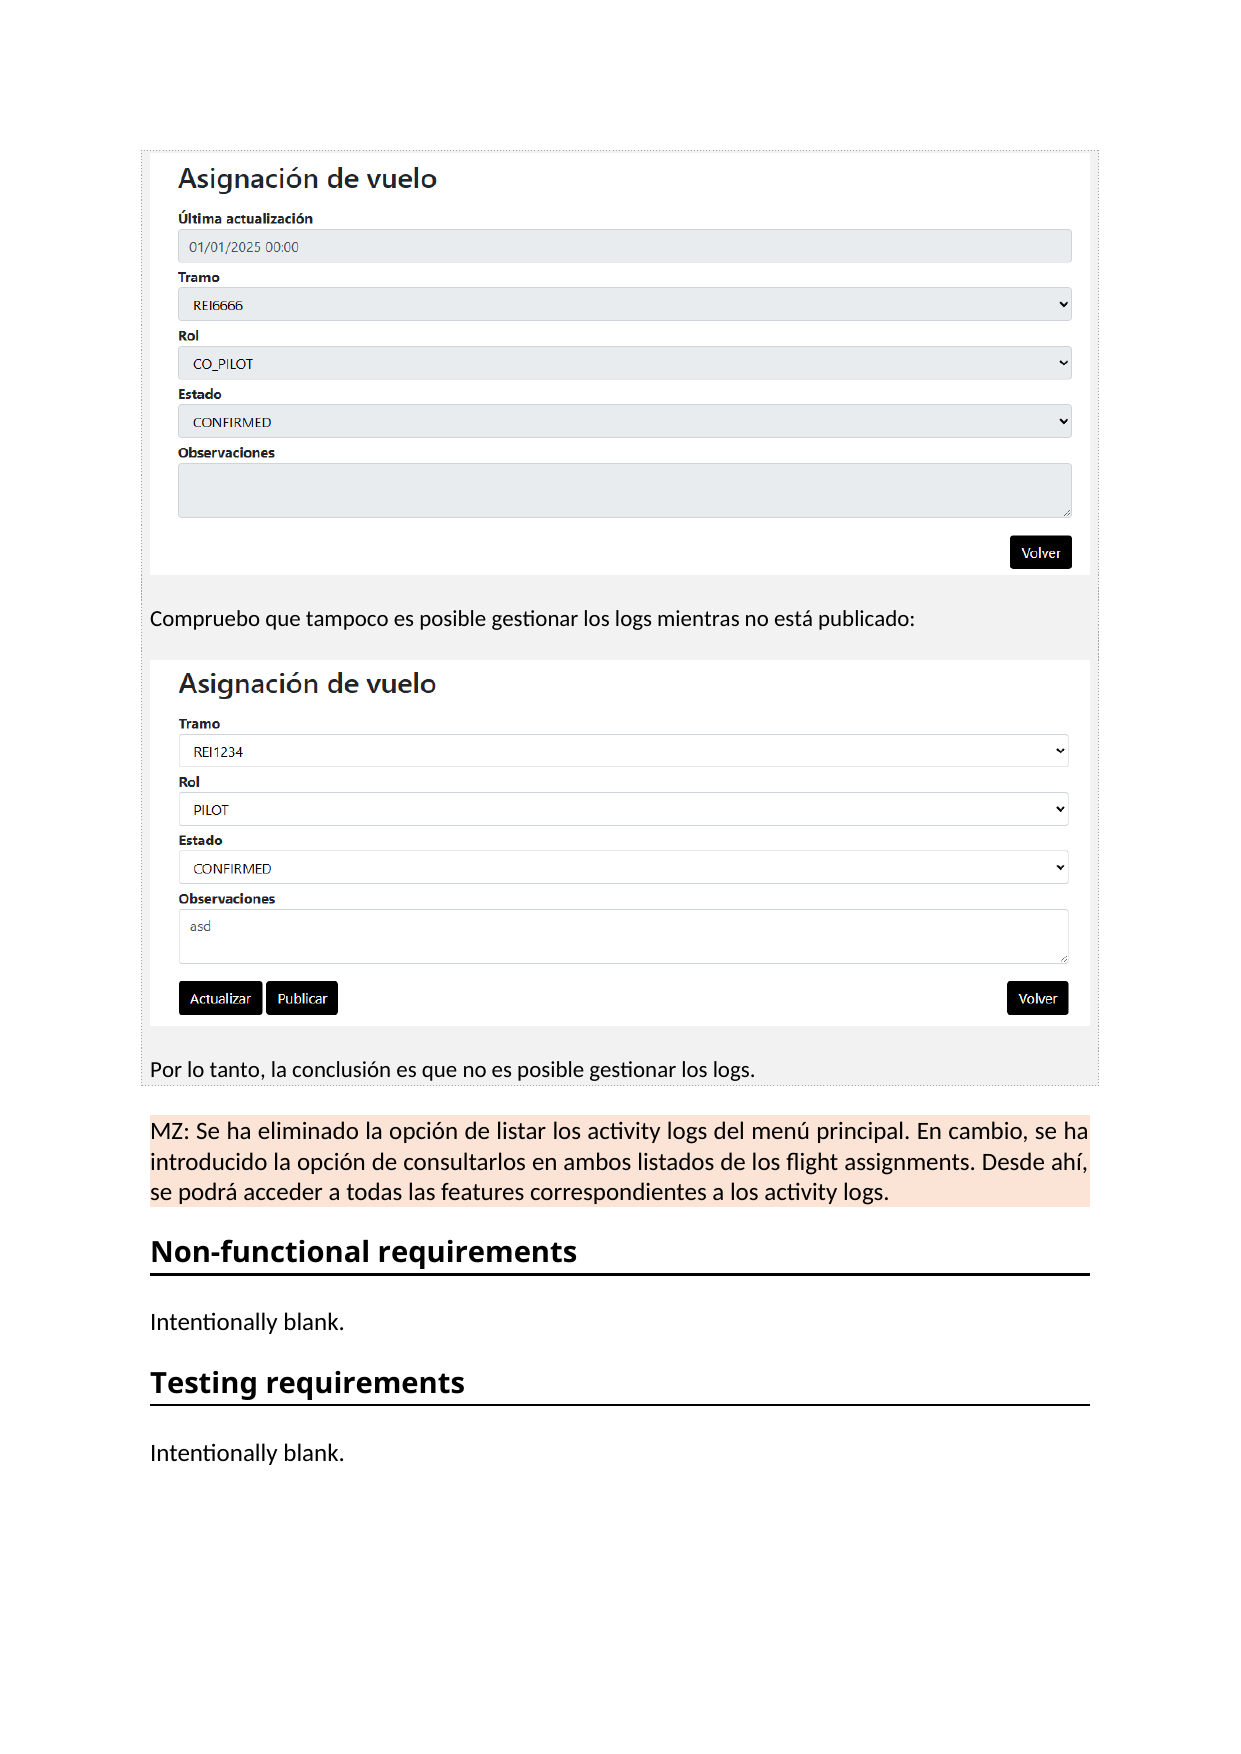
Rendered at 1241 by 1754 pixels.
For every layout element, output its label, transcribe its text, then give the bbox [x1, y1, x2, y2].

text Compruebo que tampoco es posible gestionar los logs mientras no está publicado: [141, 601, 1099, 632]
text MZ: Se ha eliminado la opción de listar los activity logs del menú principal. En cambio, se ha introducido la opción de consultarlos en ambos listados de los flight assignments. Desde ahí, se podrá acceder a todas las features correspondientes a los activity logs. [150, 1115, 1090, 1207]
subtitle Non-functional requirements [150, 1232, 1090, 1273]
subtitle Testing requirements [150, 1362, 1090, 1404]
text Por lo tanto, la conclusión es que no es posible gestionar los logs. [141, 1052, 1099, 1086]
text Intentionally blank. [150, 1437, 1090, 1467]
picture [150, 660, 1091, 1026]
picture [150, 153, 1091, 575]
text Intentionally blank. [150, 1306, 1090, 1337]
